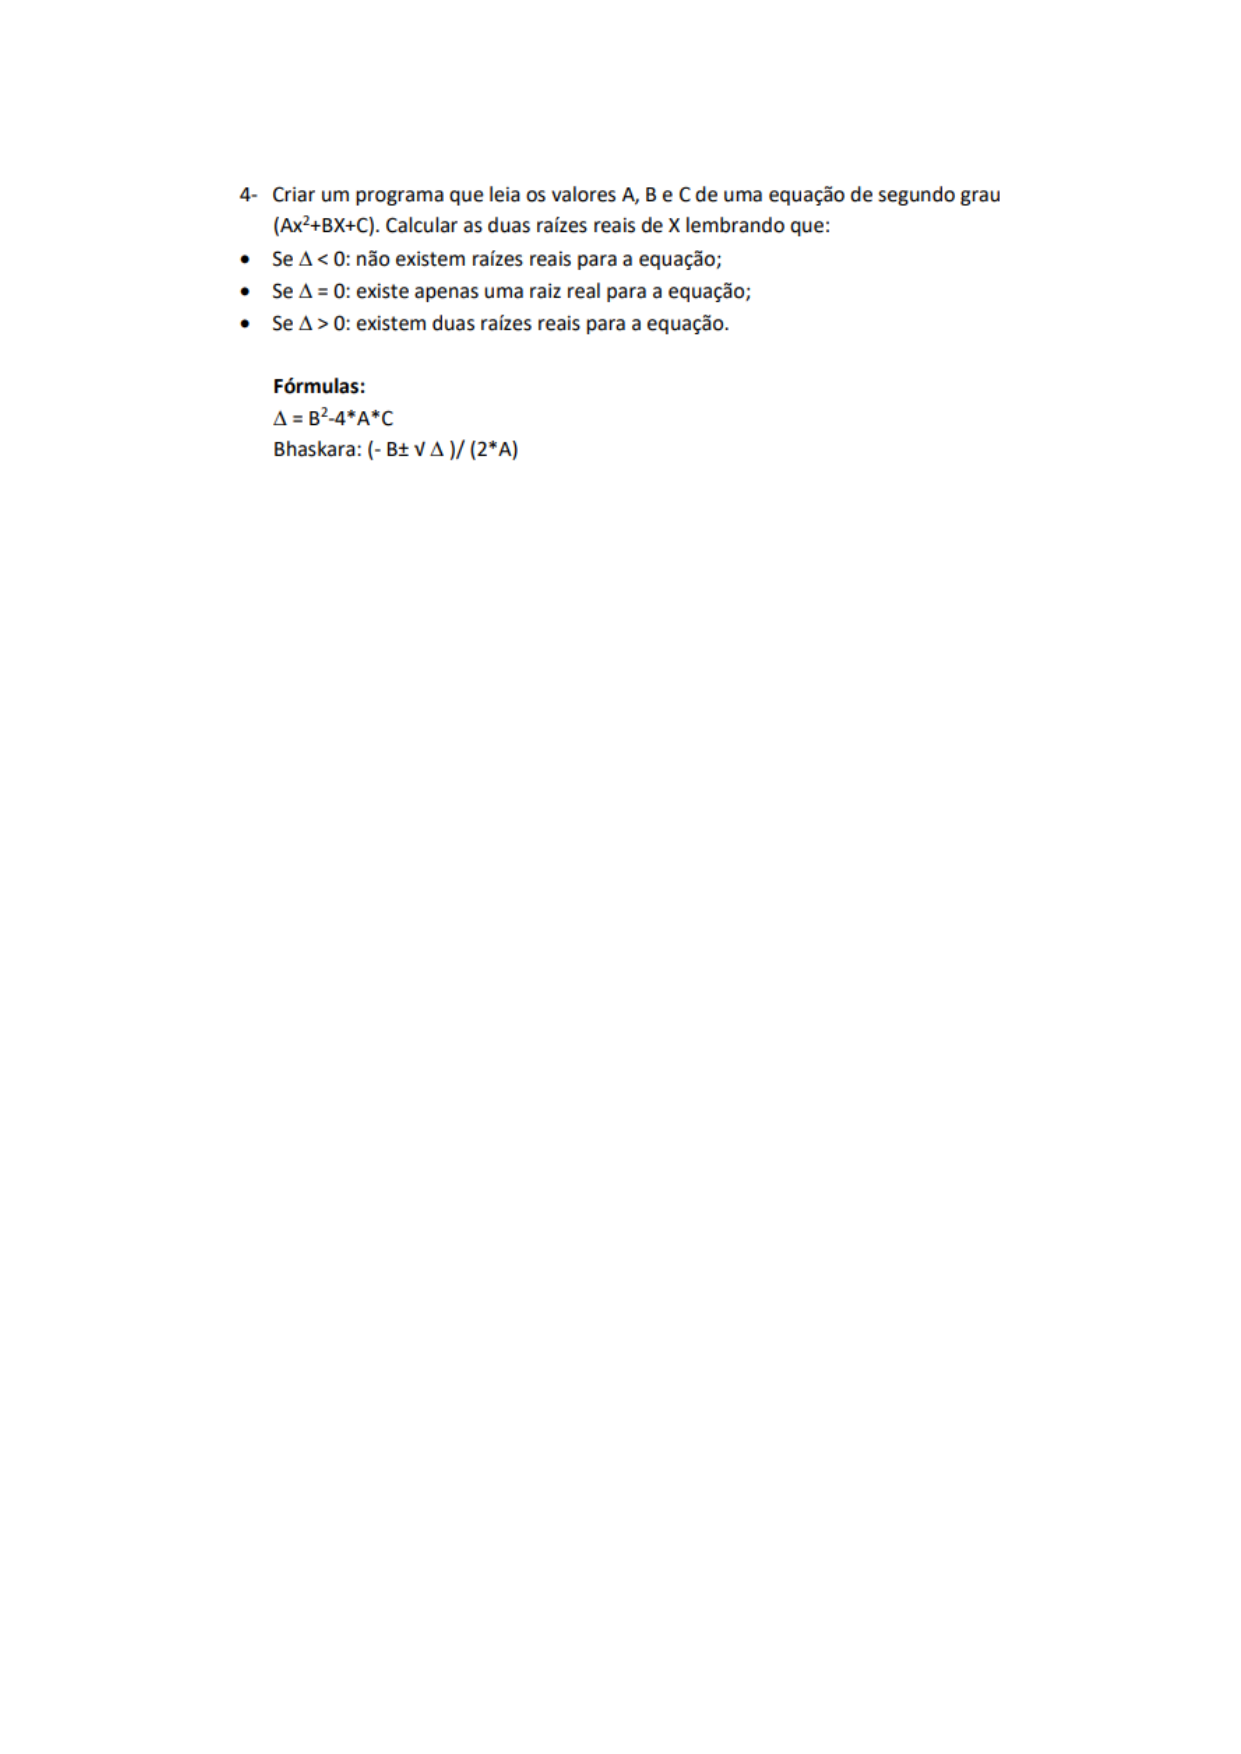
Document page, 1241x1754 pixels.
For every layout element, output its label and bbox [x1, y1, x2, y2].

picture [177, 147, 1063, 466]
